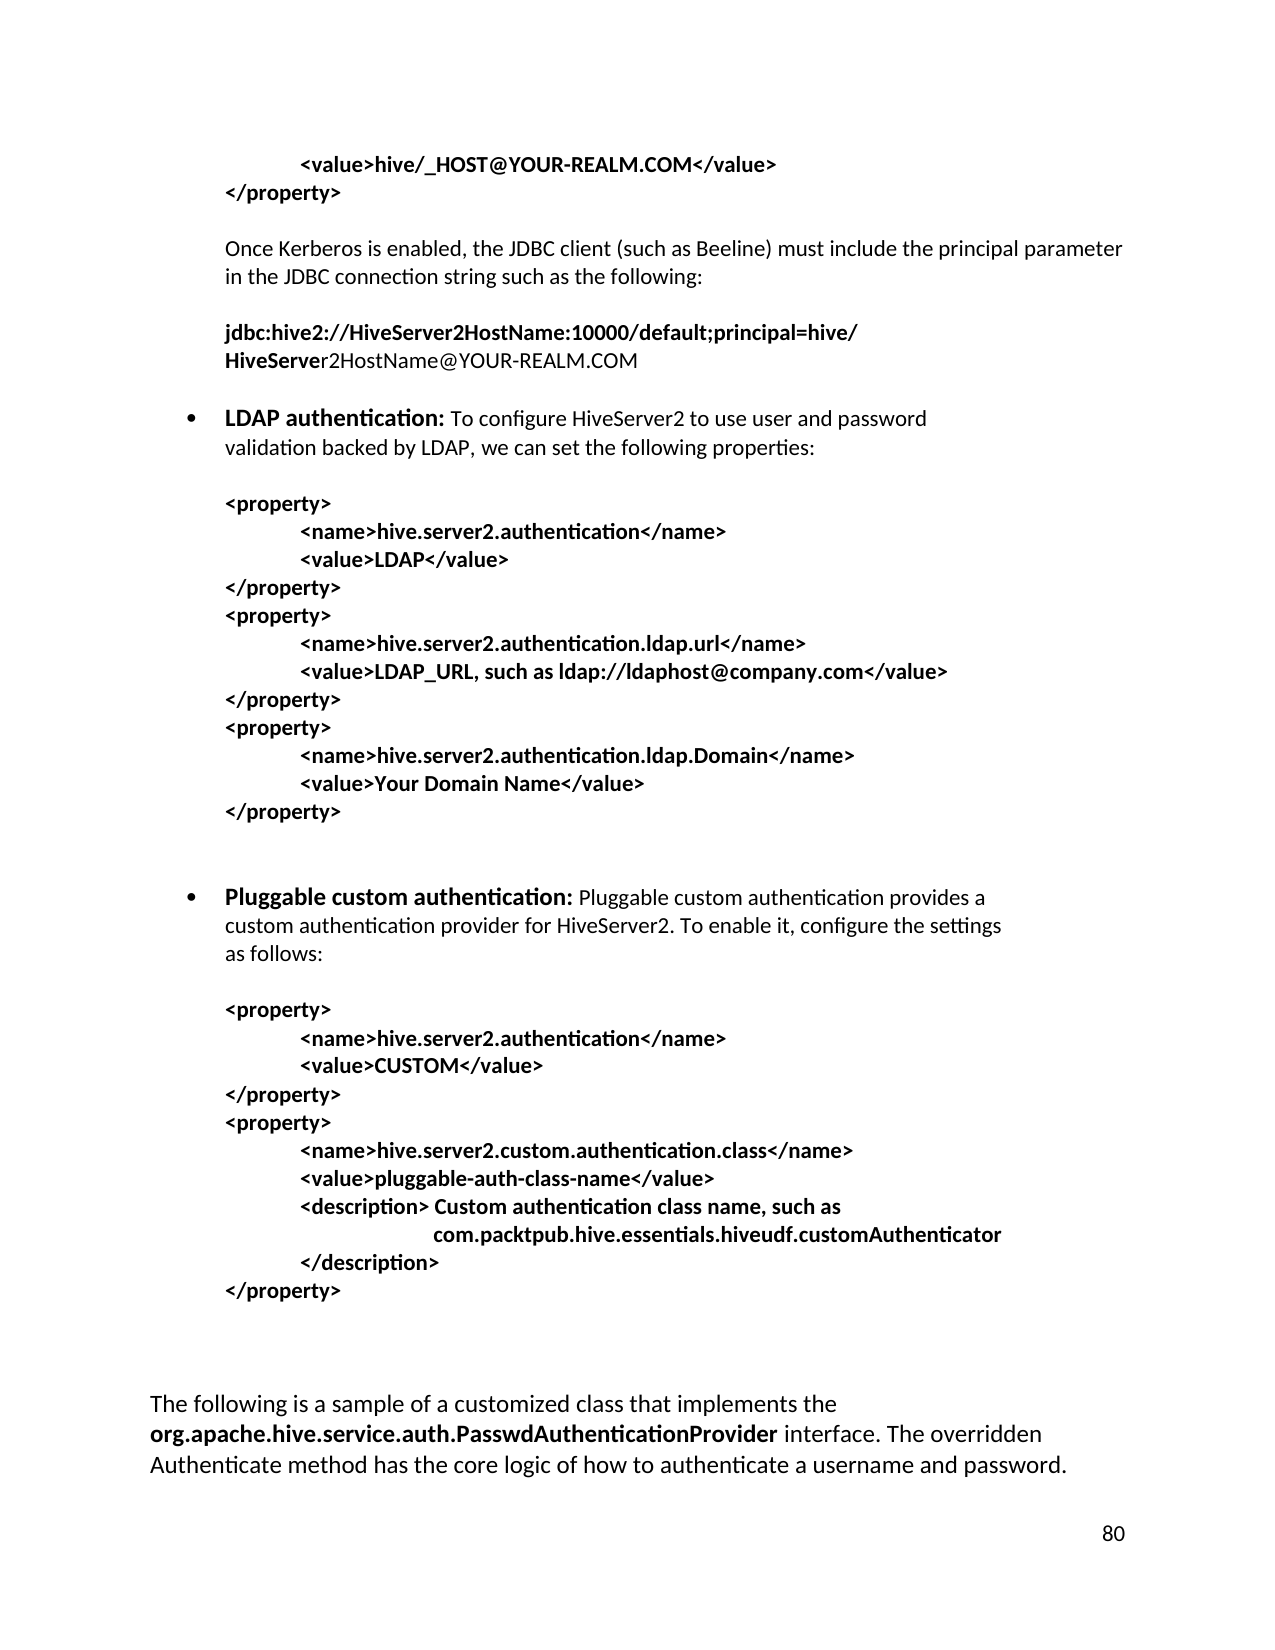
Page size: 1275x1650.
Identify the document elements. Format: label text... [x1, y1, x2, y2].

list Once Kerberos is enabled, the JDBC client (such as Beeline) must include the principal parameter in the JDBC connection string such as the following: [225, 234, 1125, 290]
list <description> Custom authentication class name, such as [225, 1192, 1125, 1220]
list <value>pluggable-auth-class-name</value> [225, 1164, 1125, 1192]
text <property> [150, 601, 1125, 629]
list </property> [225, 1276, 1125, 1304]
text <property> [150, 713, 1125, 741]
text com.packtpub.hive.essentials.hiveudf.customAuthenticator [150, 1220, 1125, 1248]
list </property> [225, 797, 1125, 825]
list </property> [225, 178, 1125, 206]
list jdbc:hive2://HiveServer2HostName:10000/default;principal=hive/HiveServer2HostName@YOUR-REALM.COM [225, 318, 1125, 374]
text <name>hive.server2.authentication.ldap.url</name> [225, 629, 1125, 657]
text <value>Your Domain Name</value> [225, 769, 1125, 797]
list custom authentication provider for HiveServer2. To enable it, configure the settings [225, 912, 1125, 939]
text </property> [150, 573, 1125, 601]
list Pluggable custom authentication: Pluggable custom authentication provides a [187, 881, 1125, 912]
list <value>hive/_HOST@YOUR-REALM.COM</value> [225, 150, 1125, 178]
list validation backed by LDAP, we can set the following properties: [225, 433, 1125, 461]
text <value>LDAP</value> [225, 545, 1125, 573]
list LDAP authentication: To configure HiveServer2 to use user and password [187, 402, 1125, 433]
text <property> [150, 489, 1125, 517]
list <name>hive.server2.authentication</name> [225, 1024, 1125, 1052]
list <property> [225, 996, 1125, 1024]
list <name>hive.server2.custom.authentication.class</name> [225, 1136, 1125, 1164]
text <name>hive.server2.authentication</name> [225, 517, 1125, 545]
text <value>LDAP_URL, such as ldap://ldaphost@company.com</value> [225, 657, 1125, 685]
text </property> [150, 685, 1125, 713]
list </description> [225, 1248, 1125, 1276]
list <value>CUSTOM</value> [225, 1052, 1125, 1080]
list <property> [225, 1108, 1125, 1136]
list as follows: [225, 939, 1125, 968]
text <name>hive.server2.authentication.ldap.Domain</name> [225, 741, 1125, 769]
list </property> [225, 1080, 1125, 1108]
